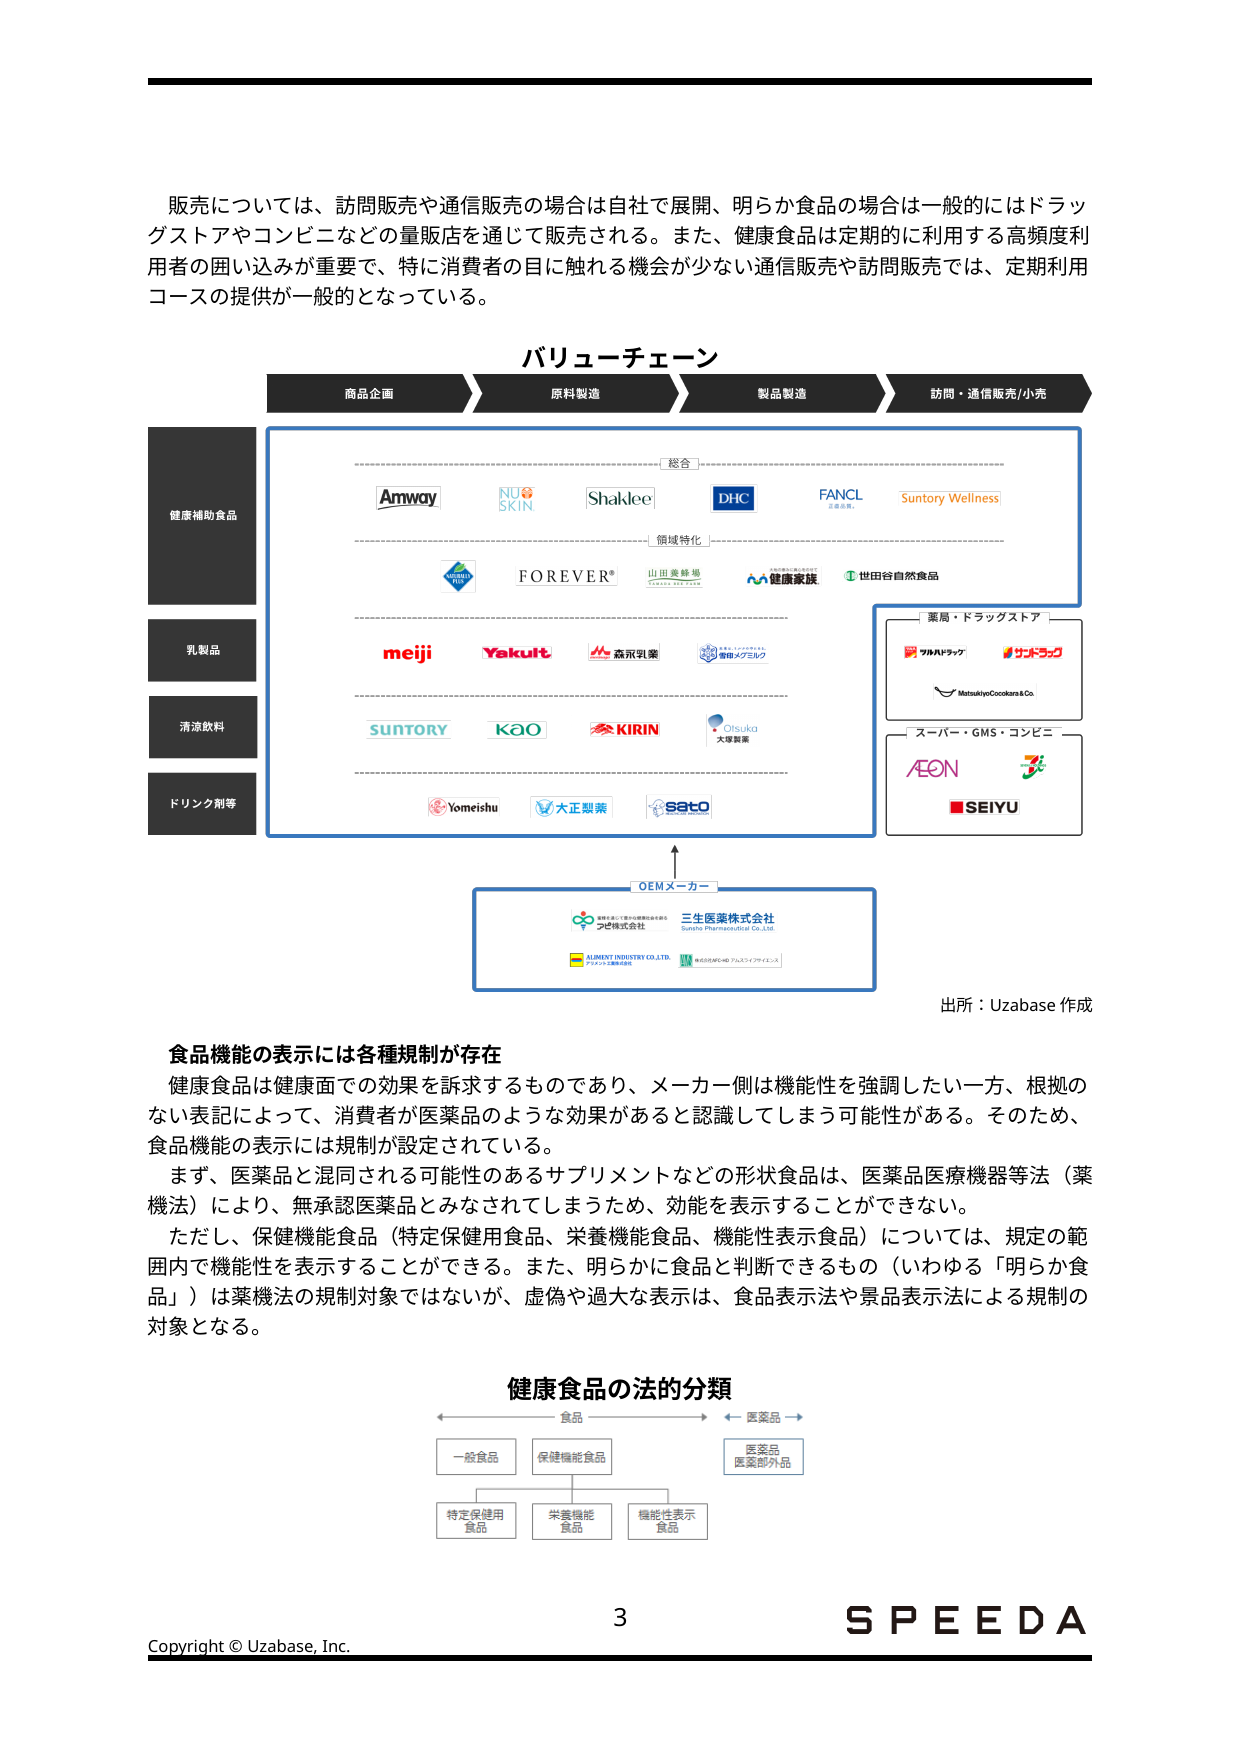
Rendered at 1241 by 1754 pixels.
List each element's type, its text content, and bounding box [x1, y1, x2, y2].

text 健康食品の法的分類 [148, 1369, 1092, 1406]
text 健康食品は健康面での効果を訴求するものであり、メーカー側は機能性を強調したい一方、根拠のない表記によって、消費者が医薬品のような効果があると認識してしまう可能性がある。そのため、食品機能の表示には規制が設定されている。 [148, 1069, 1092, 1159]
text 販売については、訪問販売や通信販売の場合は自社で展開、明らか食品の場合は一般的にはドラッグストアやコンビニなどの量販店を通じて販売される。また、健康食品は定期的に利用する高頻度利用者の囲い込みが重要で、特に消費者の目に触れる機会が少ない通信販売や訪問販売では、定期利用コースの提供が一般的となっている。 [148, 189, 1092, 310]
text バリューチェーン [148, 339, 1092, 374]
picture [430, 1405, 810, 1541]
text まず、医薬品と混同される可能性のあるサプリメントなどの形状食品は、医薬品医療機器等法（薬機法）により、無承認医薬品とみなされてしまうため、効能を表示することができない。 [148, 1159, 1092, 1220]
text ただし、保健機能食品（特定保健用食品、栄養機能食品、機能性表示食品）については、規定の範囲内で機能性を表示することができる。また、明らかに食品と判断できるもの（いわゆる「明らか食品」）は薬機法の規制対象ではないが、虚偽や過大な表示は、食品表示法や景品表示法による規制の対象となる。 [148, 1220, 1092, 1341]
picture [148, 374, 1092, 992]
text 出所：Uzabase作成 [148, 992, 1092, 1016]
picture [847, 1606, 1086, 1634]
text 食品機能の表示には各種規制が存在 [148, 1039, 1092, 1069]
